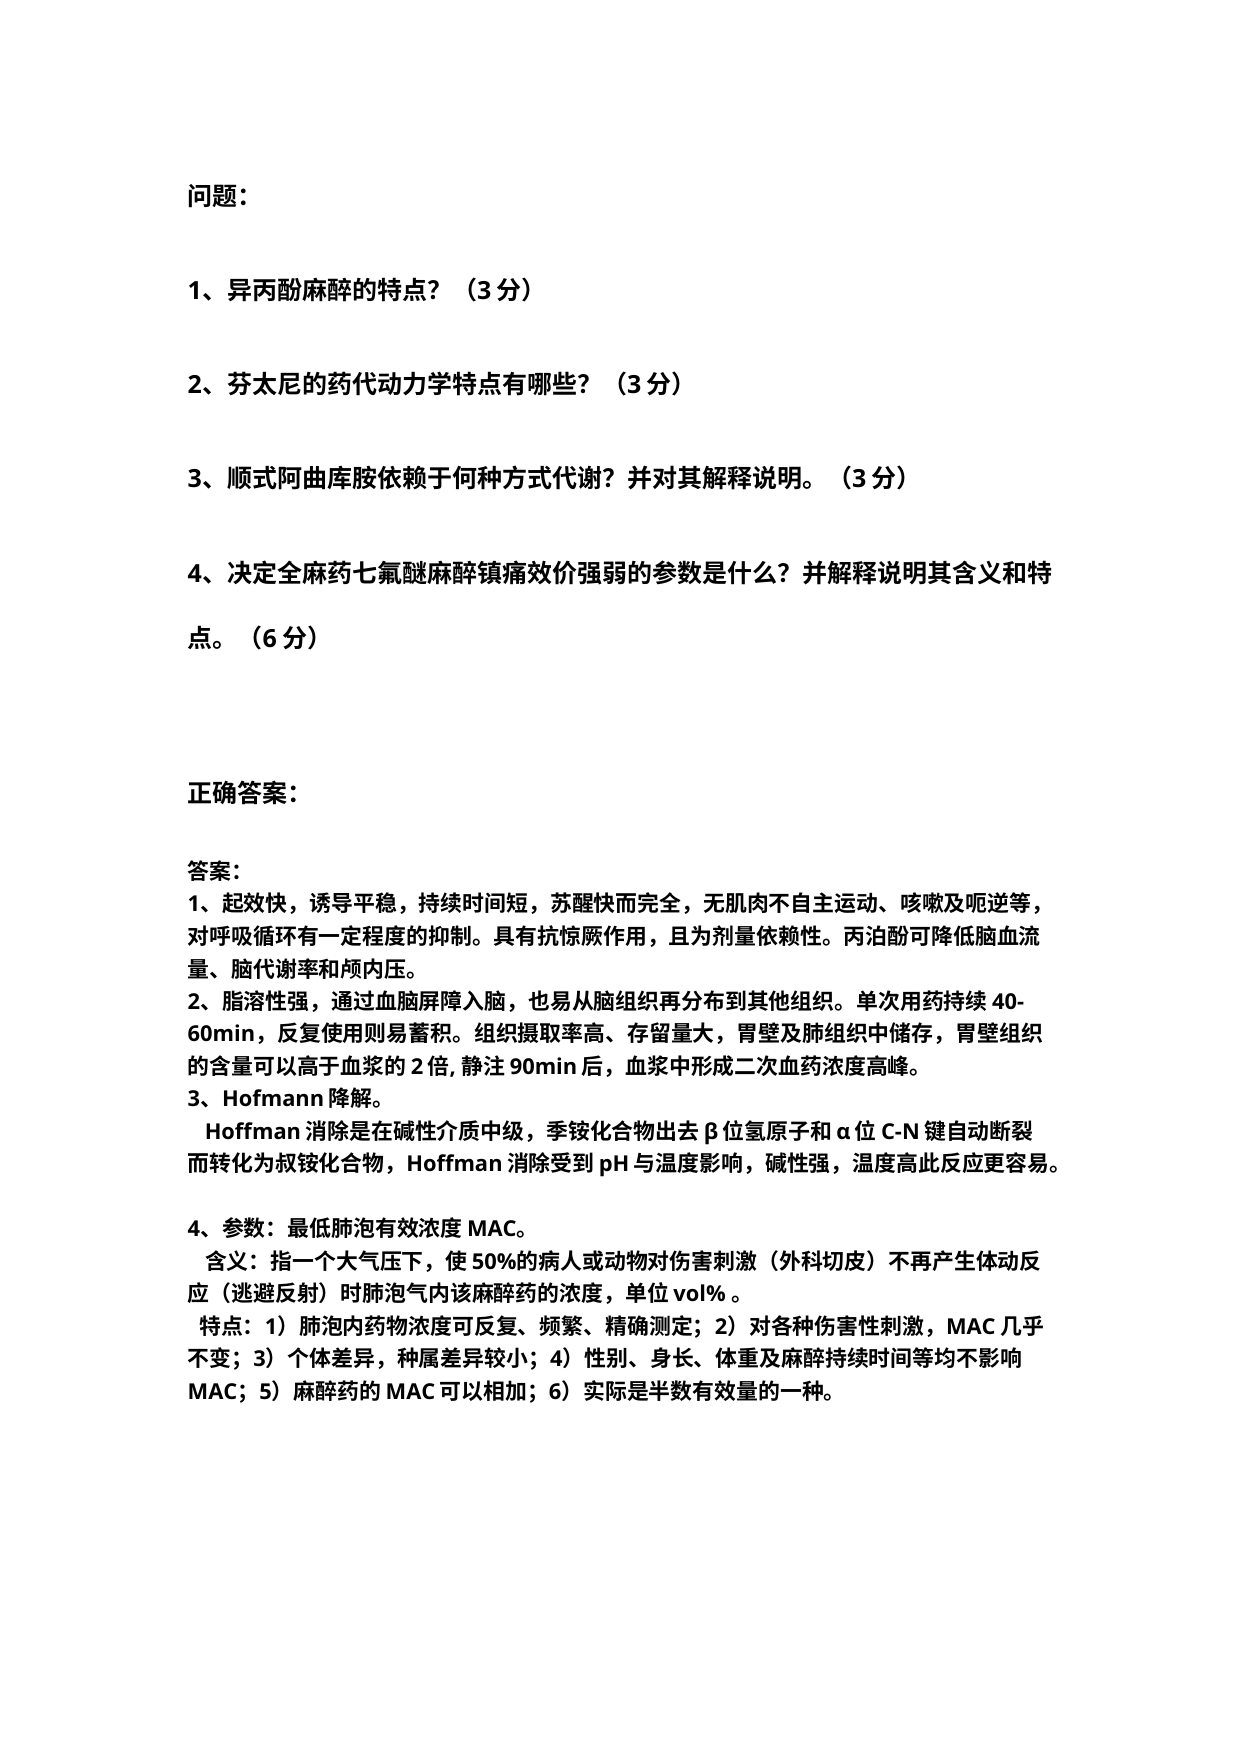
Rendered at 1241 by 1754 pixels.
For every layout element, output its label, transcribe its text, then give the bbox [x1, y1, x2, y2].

text 答案： 1、起效快，诱导平稳，持续时间短，苏醒快而完全，无肌肉不自主运动、咳嗽及呃逆等，对呼吸循环有一定程度的抑制。具有抗惊厥作用，且为剂量依赖性。丙泊酚可降低脑血流量、脑代谢率和颅内压。 2、脂溶性强，通过血脑屏障入脑，也易从脑组织再分布到其他组织。单次用药持续40-60min，反复使用则易蓄积。组织摄取率高、存留量大，胃壁及肺组织中储存，胃壁组织的含量可以高于血浆的2倍, 静注90min后，血浆中形成二次血药浓度高峰。 3、Hofmann降解。 Hoffman消除是在碱性介质中级，季铵化合物出去β位氢原子和α位C-N键自动断裂而转化为叔铵化合物，Hoffman消除受到pH与温度影响，碱性强，温度高此反应更容易。 4、参数：最低肺泡有效浓度MAC。 含义：指一个大气压下，使50%的病人或动物对伤害刺激（外科切皮）不再产生体动反应（逃避反射）时肺泡气内该麻醉药的浓度，单位vol% 。 特点：1）肺泡内药物浓度可反复、频繁、精确测定；2）对各种伤害性刺激，MAC几乎不变；3）个体差异，种属差异较小；4）性别、身长、体重及麻醉持续时间等均不影响MAC；5）麻醉药的MAC可以相加；6）实际是半数有效量的一种。 [187, 854, 1053, 1406]
text 1、异丙酚麻醉的特点？（3分） [187, 256, 1053, 321]
text 3、顺式阿曲库胺依赖于何种方式代谢？并对其解释说明。（3分） [187, 444, 1053, 509]
text 2、芬太尼的药代动力学特点有哪些？（3分） [187, 350, 1053, 415]
text 问题： [187, 162, 1053, 227]
text 正确答案： [187, 759, 1053, 824]
text 4、决定全麻药七氟醚麻醉镇痛效价强弱的参数是什么？并解释说明其含义和特点。（6分） [187, 539, 1053, 669]
